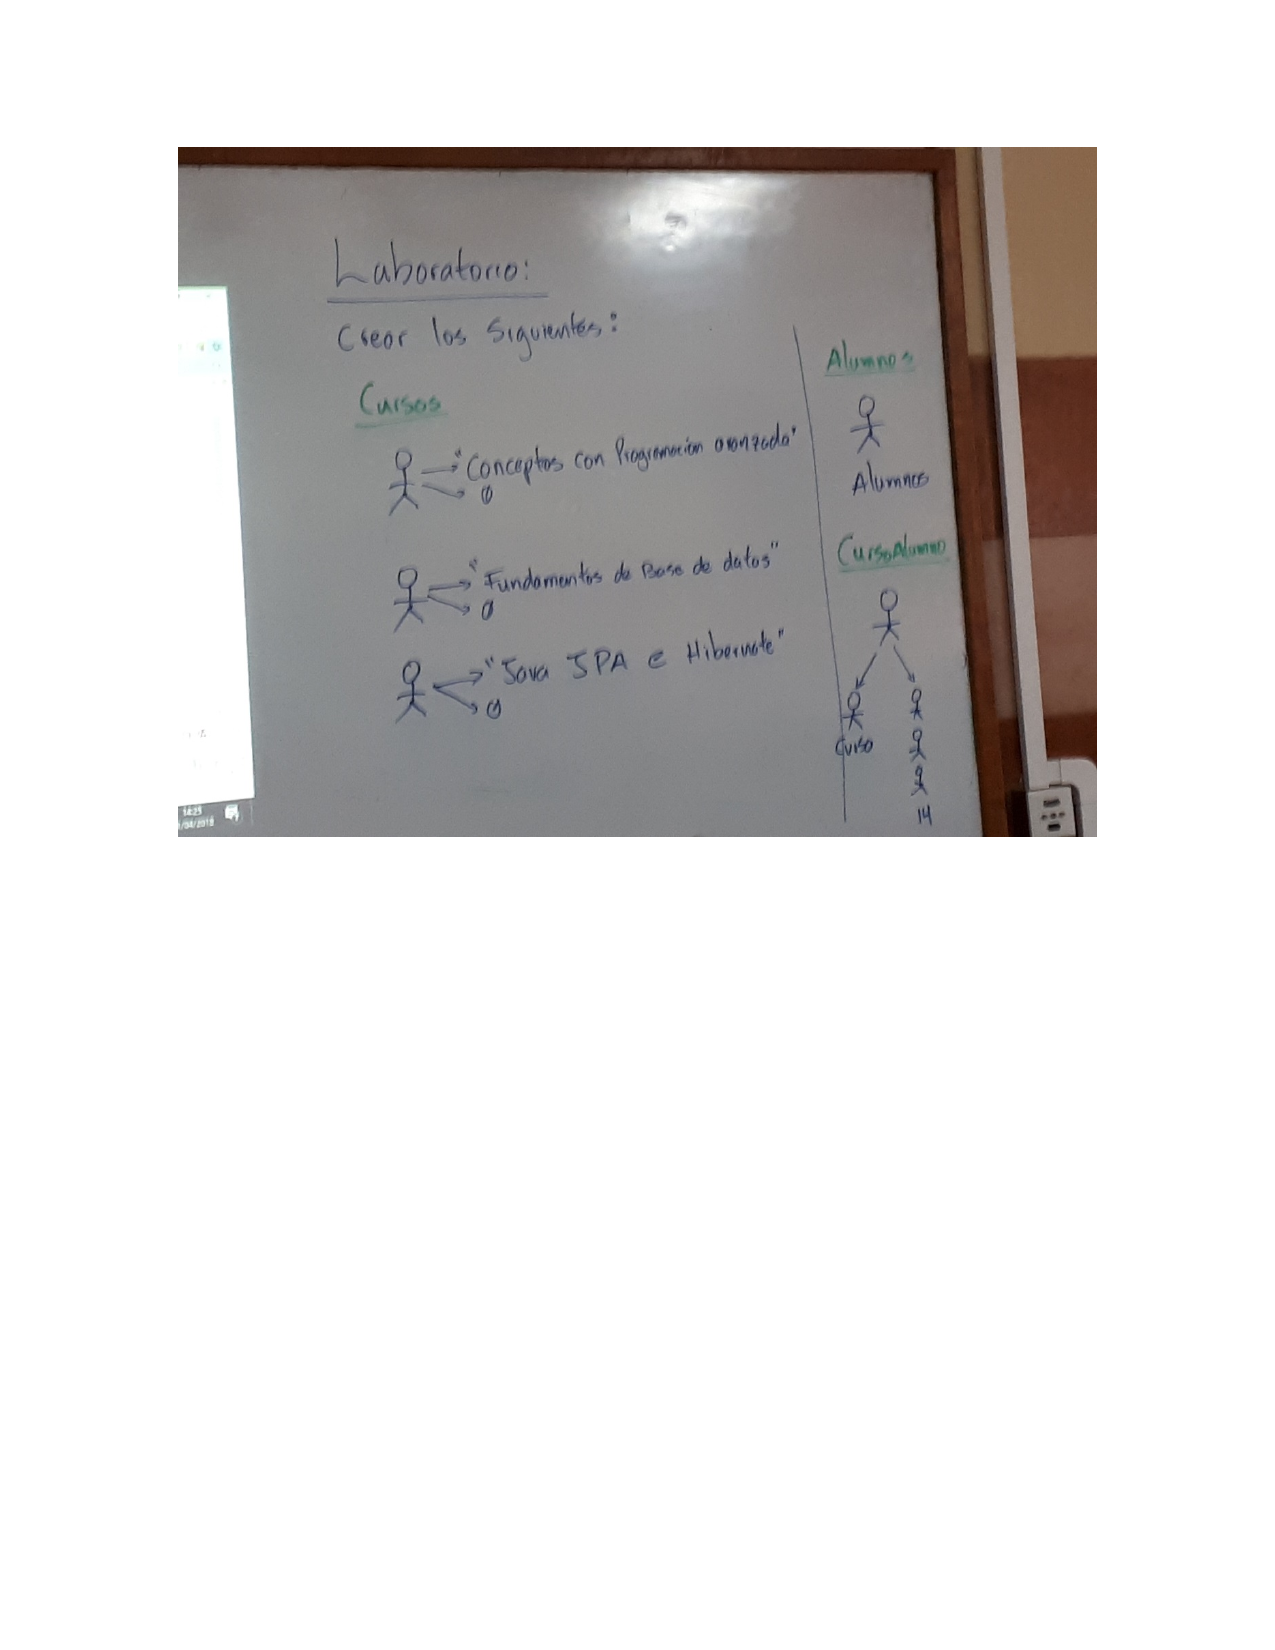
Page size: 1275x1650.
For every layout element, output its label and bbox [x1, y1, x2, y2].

picture [178, 147, 1097, 837]
